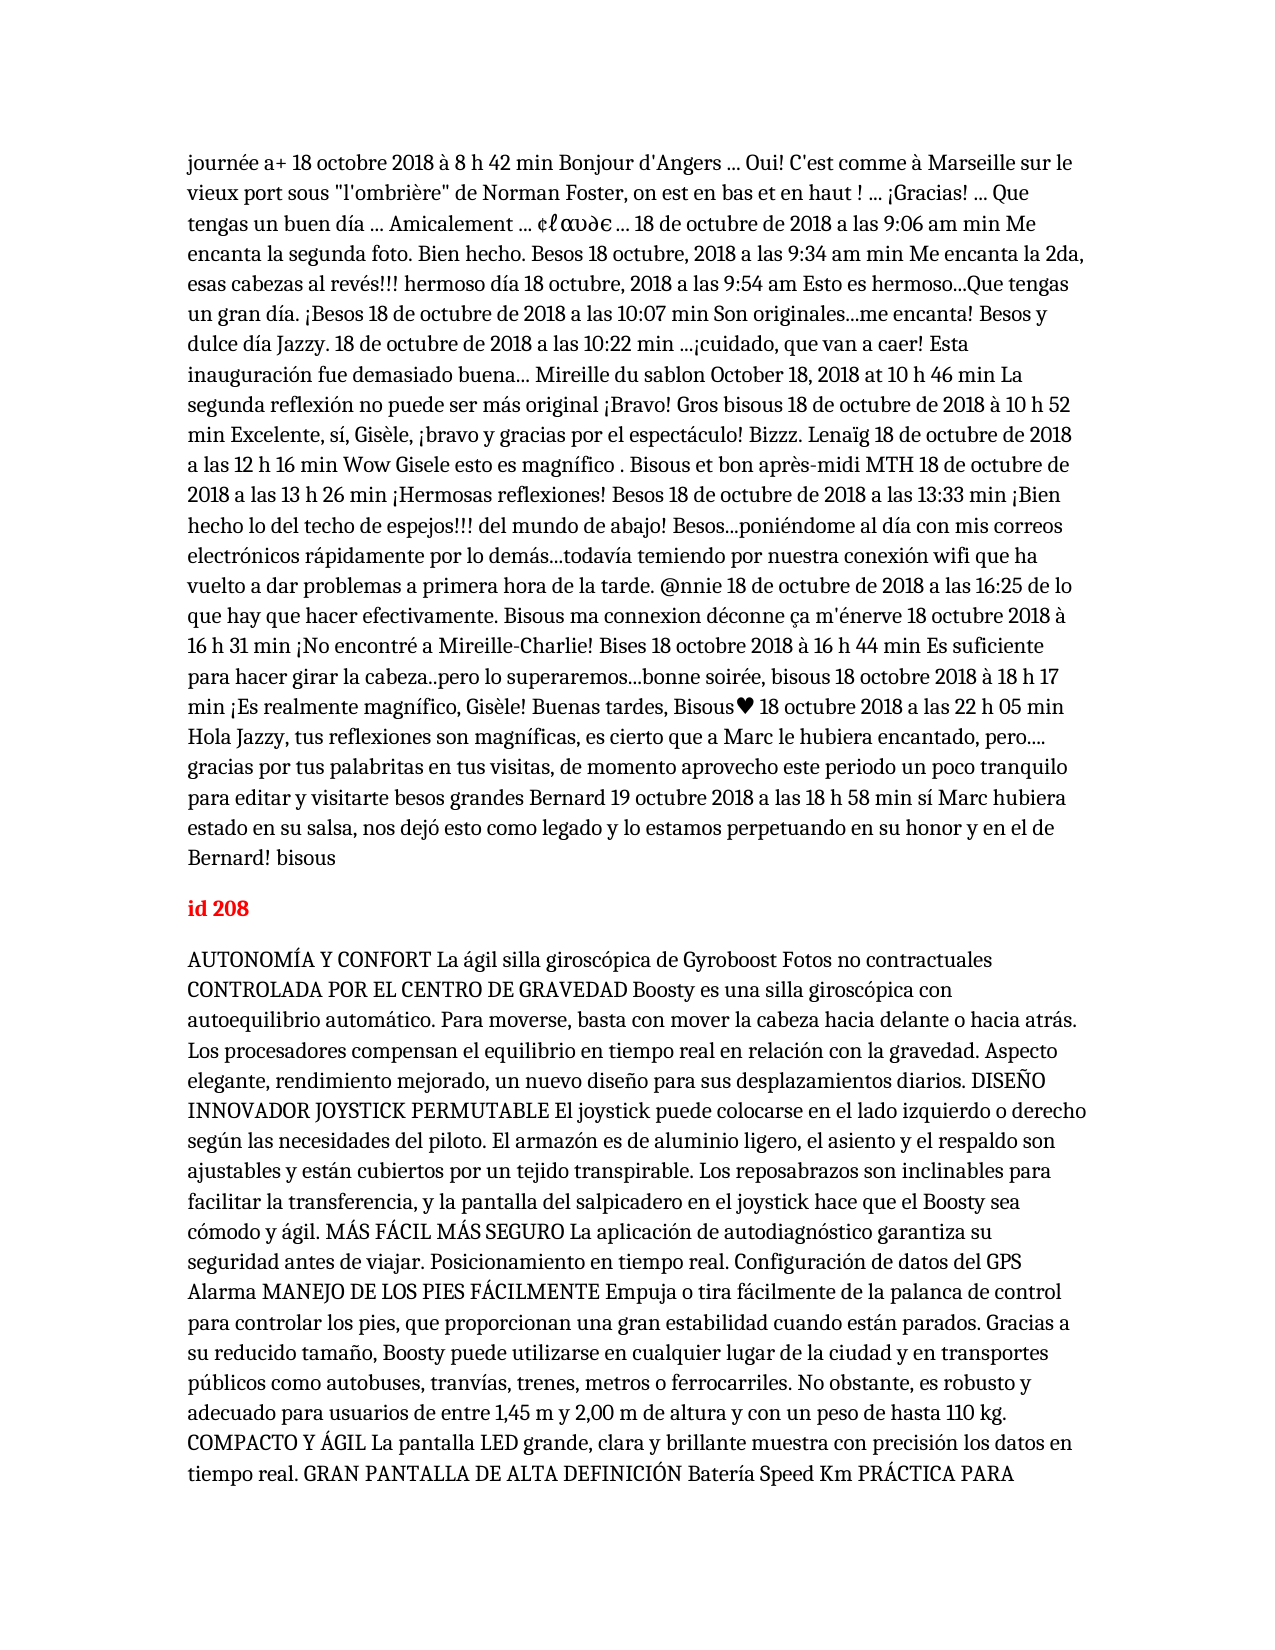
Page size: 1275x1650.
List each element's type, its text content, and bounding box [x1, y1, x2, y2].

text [187, 947, 1087, 1487]
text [187, 150, 1087, 871]
text id 208 [187, 896, 1087, 922]
